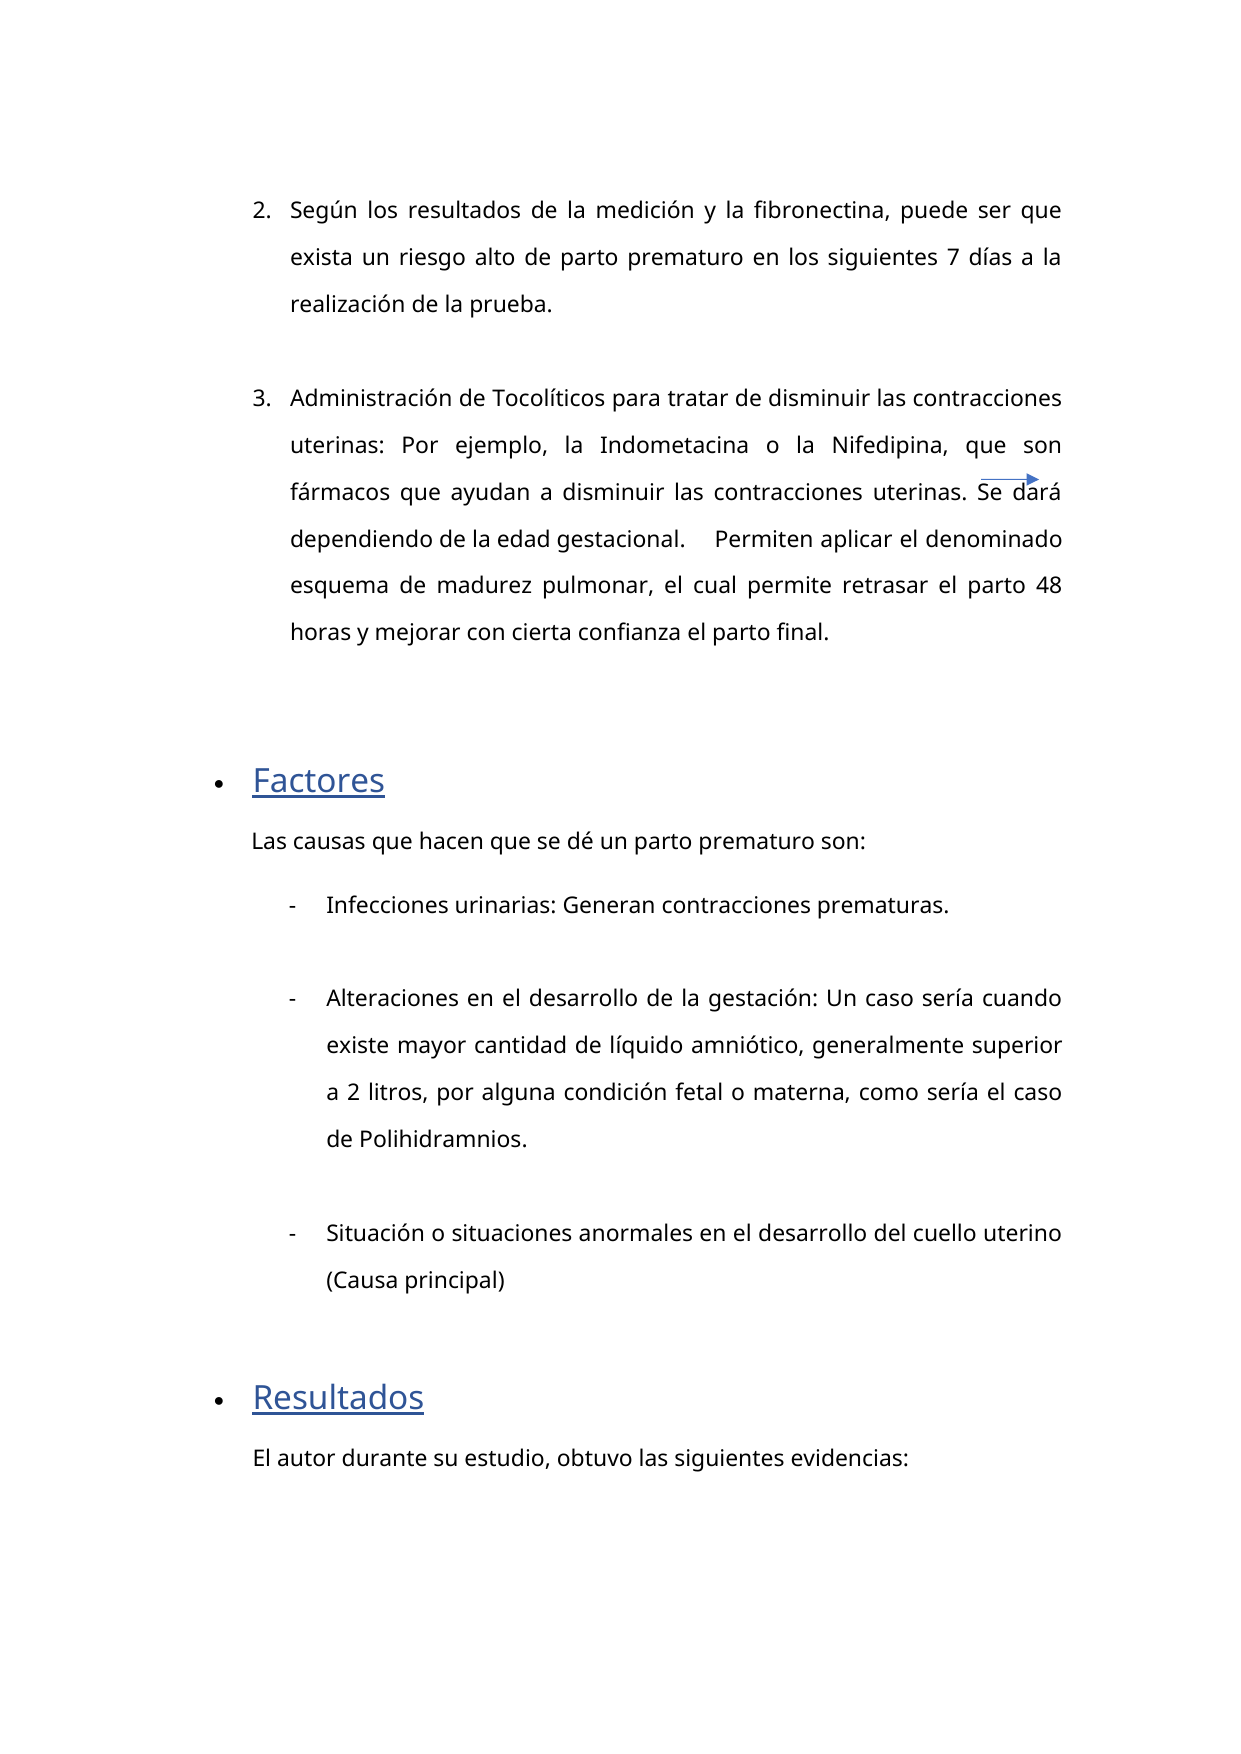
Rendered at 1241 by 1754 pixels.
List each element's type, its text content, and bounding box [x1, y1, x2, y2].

text El autor durante su estudio, obtuvo las siguientes evidencias: [252, 1442, 1063, 1473]
list Factores [215, 757, 1063, 802]
list Alteraciones en el desarrollo de la gestación: Un caso sería cuando existe mayor cantidad de líquido amniótico, generalmente superior a 2 litros, por alguna condición fetal o materna, como sería el caso de Polihidramnios. [288, 982, 1063, 1154]
list Administración de Tocolíticos para tratar de disminuir las contracciones uterinas: Por ejemplo, la Indometacina o la Nifedipina, que son fármacos que ayudan a disminuir las contracciones uterinas. Se dará dependiendo de la edad gestacional. Permiten aplicar el denominado esquema de madurez pulmonar, el cual permite retrasar el parto 48 horas y mejorar con cierta confianza el parto final. [252, 382, 1063, 648]
list Infecciones urinarias: Generan contracciones prematuras. [288, 889, 1063, 920]
list Según los resultados de la medición y la fibronectina, puede ser que exista un riesgo alto de parto prematuro en los siguientes 7 días a la realización de la prueba. [252, 194, 1063, 319]
list Resultados [215, 1374, 1063, 1419]
list Situación o situaciones anormales en el desarrollo del cuello uterino (Causa principal) [288, 1217, 1063, 1295]
text Las causas que hacen que se dé un parto prematuro son: [251, 825, 1063, 856]
